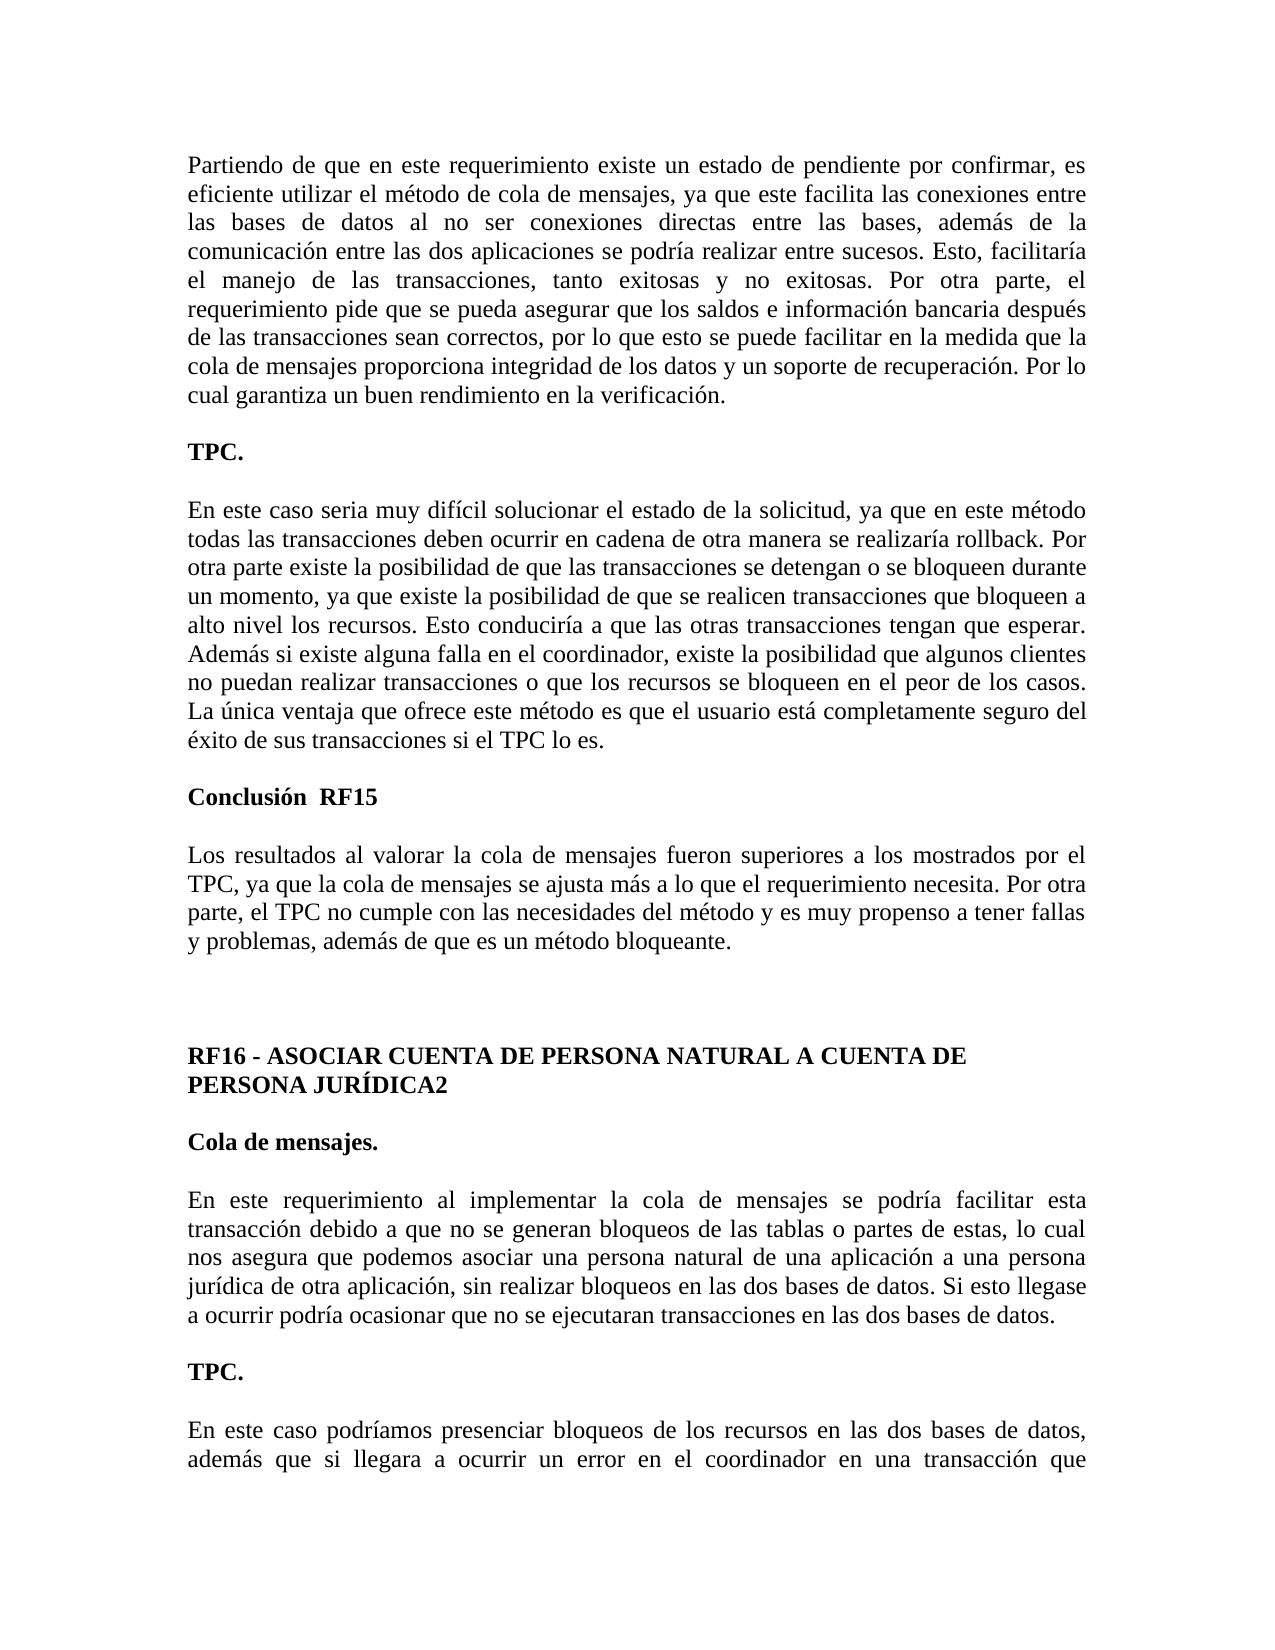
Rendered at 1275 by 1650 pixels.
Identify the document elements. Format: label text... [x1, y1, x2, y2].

text Los resultados al valorar la cola de mensajes fueron superiores a los mostrados por el TPC, ya que la cola de mensajes se ajusta más a lo que el requerimiento necesita. Por otra parte, el TPC no cumple con las necesidades del método y es muy propenso a tener fallas y problemas, además de que es un método bloqueante. [187, 840, 1087, 955]
text Cola de mensajes. [187, 1127, 1087, 1156]
text TPC. [187, 1357, 1087, 1386]
text En este requerimiento al implementar la cola de mensajes se podría facilitar esta transacción debido a que no se generan bloqueos de las tablas o partes de estas, lo cual nos asegura que podemos asociar una persona natural de una aplicación a una persona jurídica de otra aplicación, sin realizar bloqueos en las dos bases de datos. Si esto llegase a ocurrir podría ocasionar que no se ejecutaran transacciones en las dos bases de datos. [187, 1185, 1087, 1329]
text Partiendo de que en este requerimiento existe un estado de pendiente por confirmar, es eficiente utilizar el método de cola de mensajes, ya que este facilita las conexiones entre las bases de datos al no ser conexiones directas entre las bases, además de la comunicación entre las dos aplicaciones se podría realizar entre sucesos. Esto, facilitaría el manejo de las transacciones, tanto exitosas y no exitosas. Por otra parte, el requerimiento pide que se pueda asegurar que los saldos e información bancaria después de las transacciones sean correctos, por lo que esto se puede facilitar en la medida que la cola de mensajes proporciona integridad de los datos y un soporte de recuperación. Por lo cual garantiza un buen rendimiento en la verificación. [187, 150, 1087, 409]
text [187, 1415, 1087, 1472]
text RF16 - ASOCIAR CUENTA DE PERSONA NATURAL A CUENTA DE PERSONA JURÍDICA2 [187, 1041, 1087, 1099]
text Conclusión RF15 [187, 782, 1087, 811]
text En este caso seria muy difícil solucionar el estado de la solicitud, ya que en este método todas las transacciones deben ocurrir en cadena de otra manera se realizaría rollback. Por otra parte existe la posibilidad de que las transacciones se detengan o se bloqueen durante un momento, ya que existe la posibilidad de que se realicen transacciones que bloqueen a alto nivel los recursos. Esto conduciría a que las otras transacciones tengan que esperar. Además si existe alguna falla en el coordinador, existe la posibilidad que algunos clientes no puedan realizar transacciones o que los recursos se bloqueen en el peor de los casos. La única ventaja que ofrece este método es que el usuario está completamente seguro del éxito de sus transacciones si el TPC lo es. [187, 495, 1087, 754]
text TPC. [187, 437, 1087, 466]
